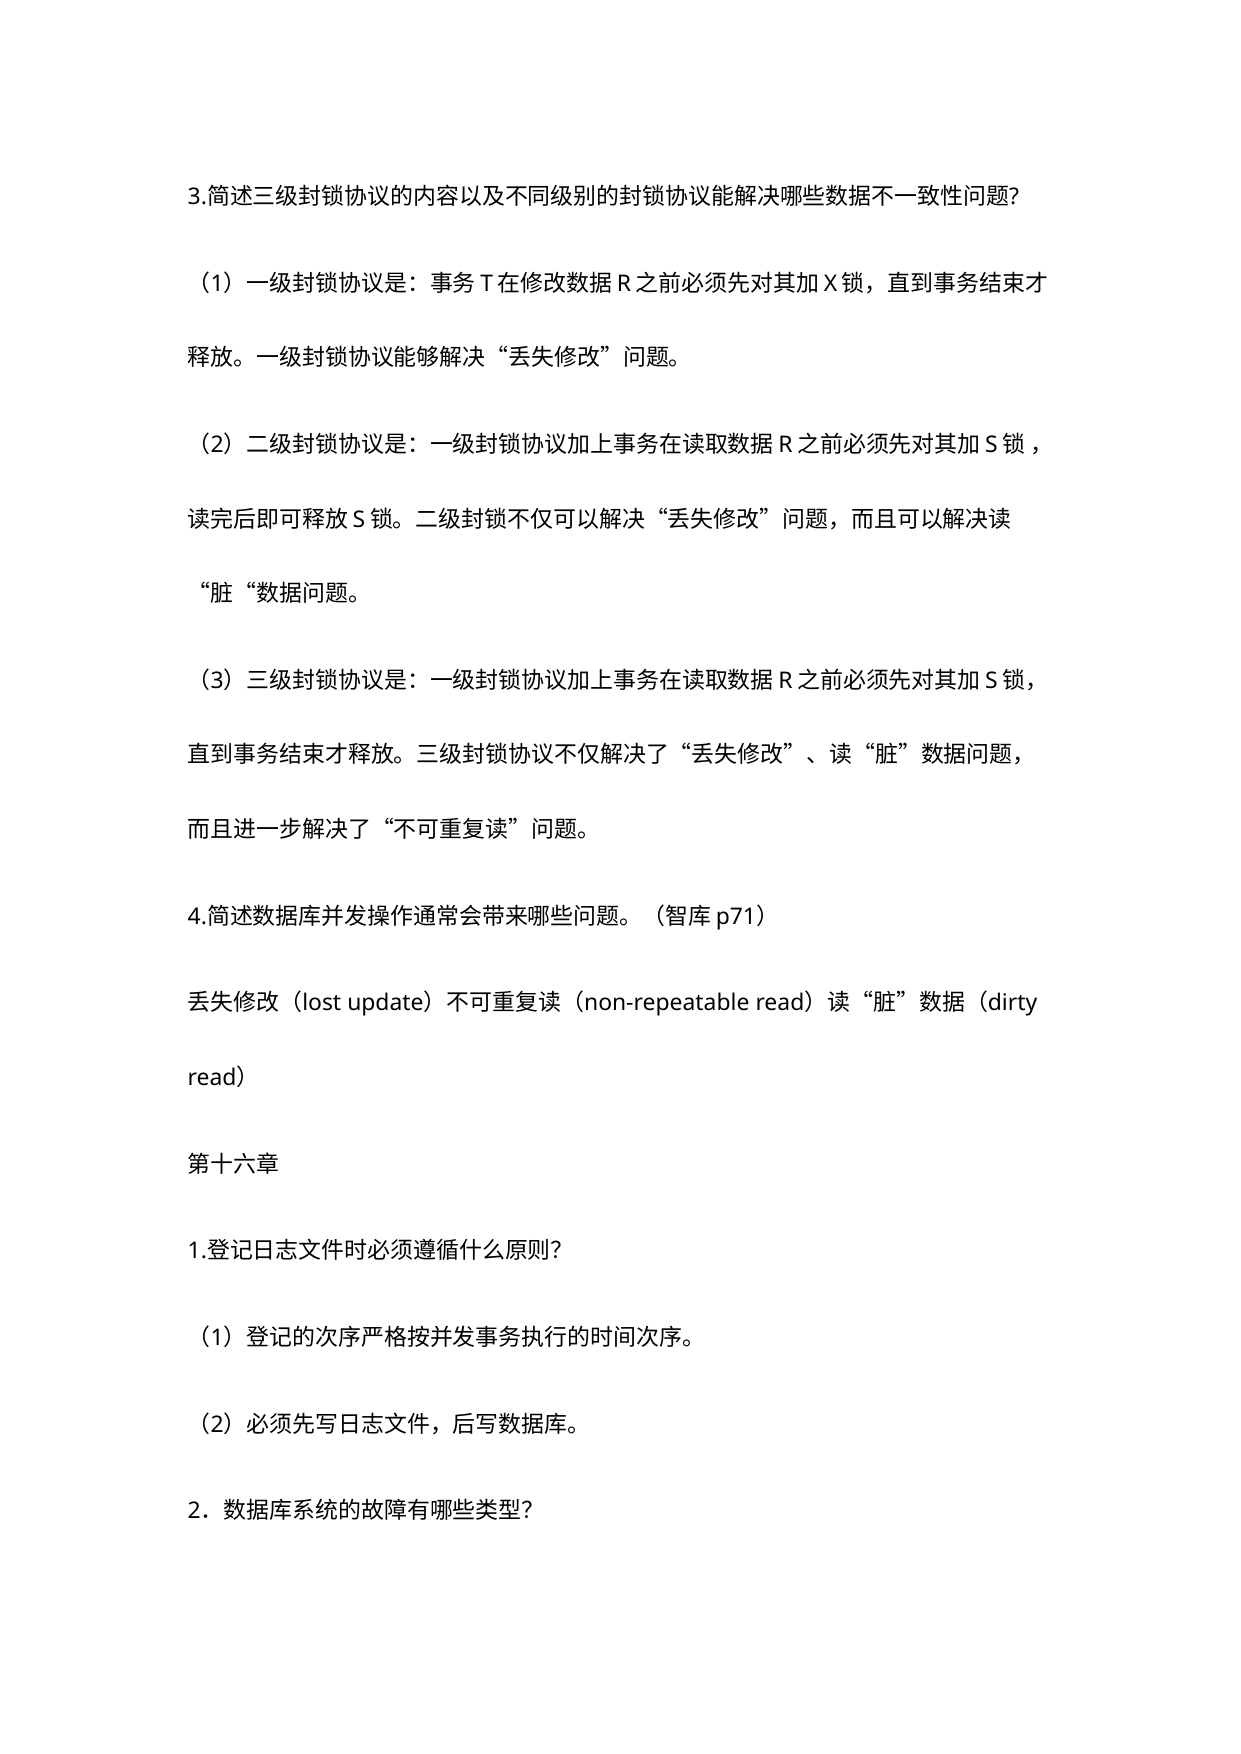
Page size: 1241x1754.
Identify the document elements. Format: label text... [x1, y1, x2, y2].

text 2．数据库系统的故障有哪些类型？ [187, 1476, 1053, 1541]
text （3）三级封锁协议是：一级封锁协议加上事务在读取数据R之前必须先对其加S锁，直到事务结束才释放。三级封锁协议不仅解决了“丢失修改”、读“脏”数据问题，而且进一步解决了“不可重复读”问题。 [187, 646, 1053, 860]
text （1）一级封锁协议是：事务T在修改数据R之前必须先对其加X锁，直到事务结束才释放。一级封锁协议能够解决“丢失修改”问题。 [187, 249, 1053, 388]
text 3.简述三级封锁协议的内容以及不同级别的封锁协议能解决哪些数据不一致性问题? [187, 162, 1053, 227]
text 4.简述数据库并发操作通常会带来哪些问题。（智库p71） [187, 882, 1053, 947]
text 第十六章 [187, 1130, 1053, 1195]
text （1）登记的次序严格按并发事务执行的时间次序。 [187, 1303, 1053, 1368]
text 丢失修改（lost update）不可重复读（non-repeatable read）读“脏”数据（dirty read） [187, 968, 1053, 1108]
text （2）必须先写日志文件，后写数据库。 [187, 1390, 1053, 1455]
text （2）二级封锁协议是：一级封锁协议加上事务在读取数据R之前必须先对其加S锁 ，读完后即可释放S锁。二级封锁不仅可以解决“丢失修改”问题，而且可以解决读“脏“数据问题。 [187, 410, 1053, 624]
text 1.登记日志文件时必须遵循什么原则？ [187, 1216, 1053, 1281]
